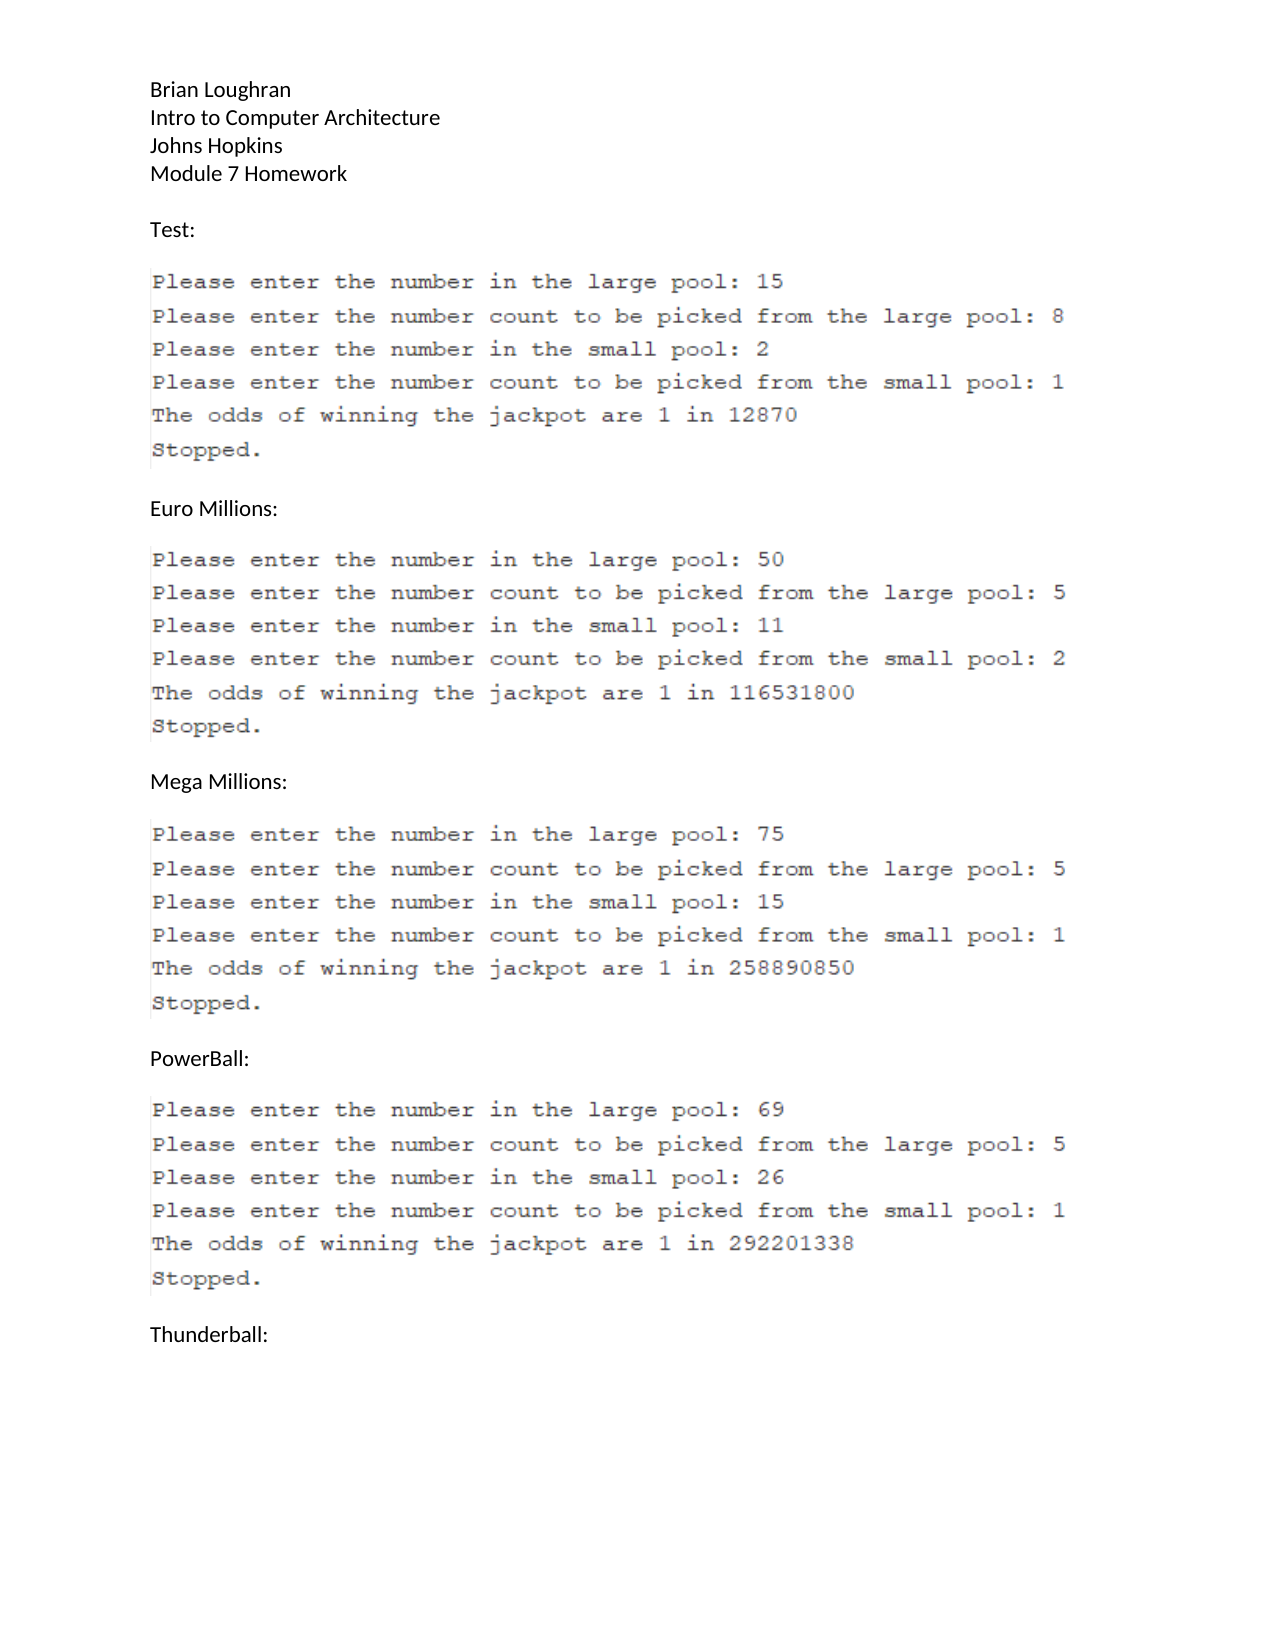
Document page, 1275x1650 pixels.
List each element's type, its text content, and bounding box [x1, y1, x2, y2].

picture [150, 546, 1084, 742]
text Mega Millions: [150, 767, 1125, 795]
text Thunderball: [150, 1321, 1125, 1348]
picture [150, 819, 1076, 1019]
picture [150, 268, 1078, 469]
text PowerBall: [150, 1044, 1125, 1072]
picture [150, 1096, 1076, 1296]
text Test: [150, 215, 1125, 243]
text Euro Millions: [150, 494, 1125, 522]
